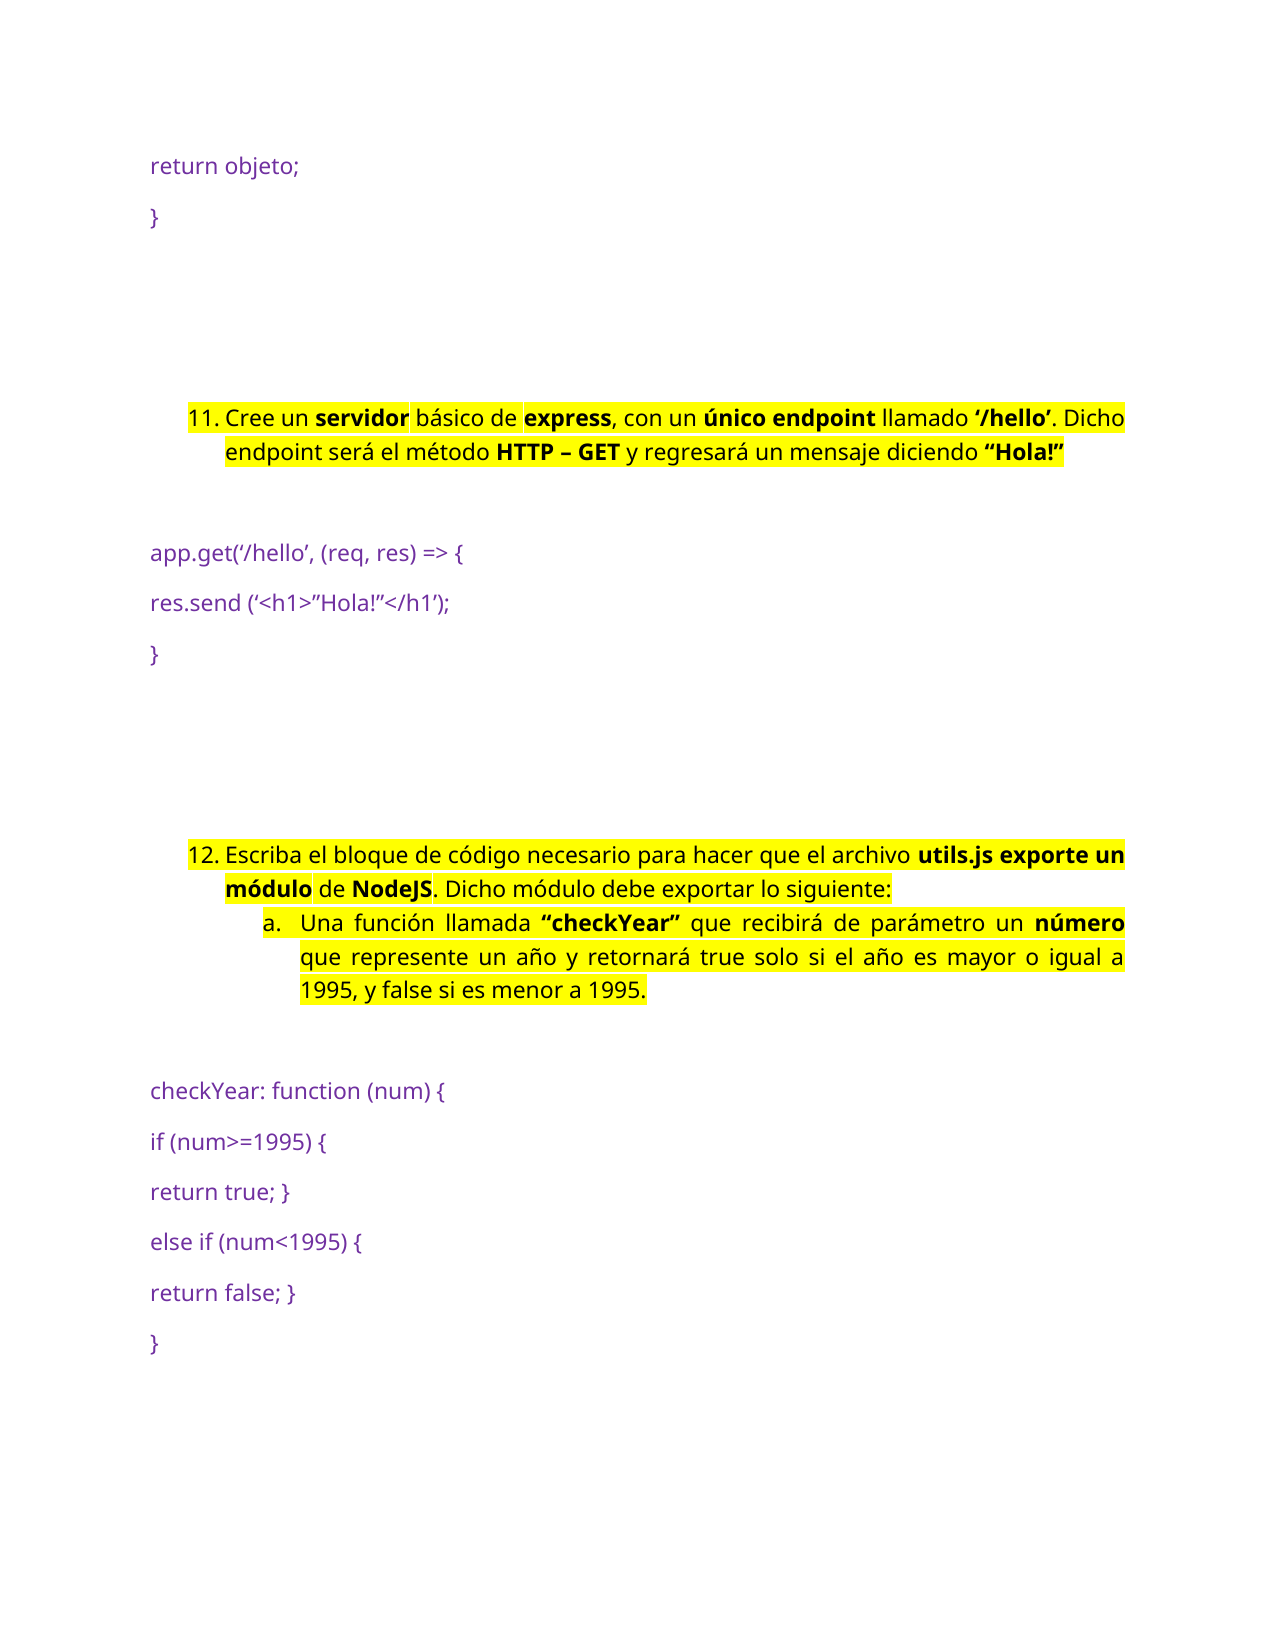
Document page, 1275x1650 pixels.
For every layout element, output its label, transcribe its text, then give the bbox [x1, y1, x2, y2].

text return objeto; [150, 150, 1125, 181]
text if (num>=1995) { [150, 1125, 1125, 1157]
text else if (num<1995) { [150, 1226, 1125, 1257]
text } [150, 637, 1125, 669]
list Escriba el bloque de código necesario para hacer que el archivo utils.js exporte un módulo de NodeJS. Dicho módulo debe exportar lo siguiente: [187, 839, 1125, 904]
text } [150, 200, 1125, 232]
text return false; } [150, 1277, 1125, 1308]
text res.send (‘<h1>”Hola!”</h1’); [150, 587, 1125, 618]
text } [150, 1327, 1125, 1358]
text app.get(‘/hello’, (req, res) => { [150, 537, 1125, 568]
list Cree un servidor básico de express, con un único endpoint llamado ‘/hello’. Dicho endpoint será el método HTTP – GET y regresará un mensaje diciendo “Hola!” [187, 402, 1125, 467]
text return true; } [150, 1176, 1125, 1207]
list Una función llamada “checkYear” que recibirá de parámetro un número que represente un año y retornará true solo si el año es mayor o igual a 1995, y false si es menor a 1995. [262, 907, 1125, 1005]
text checkYear: function (num) { [150, 1075, 1125, 1106]
